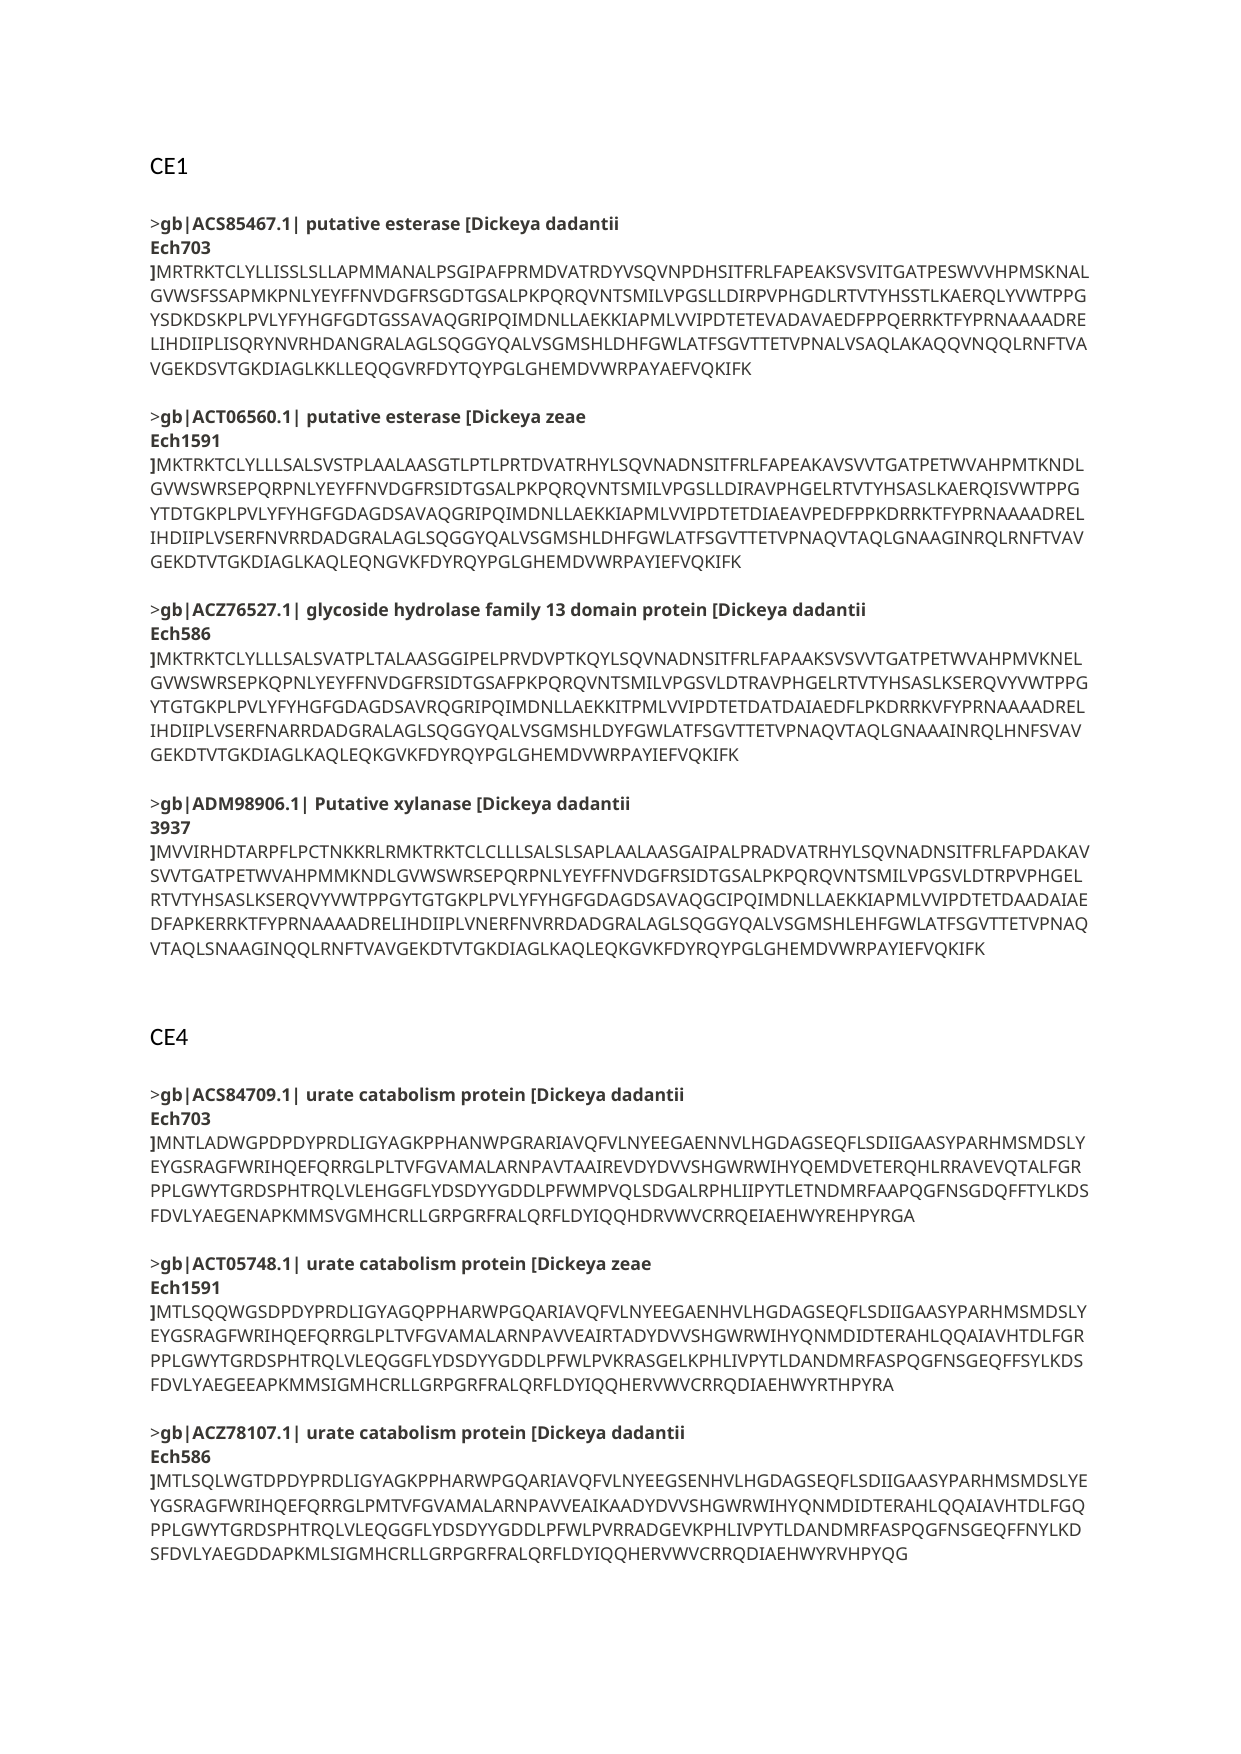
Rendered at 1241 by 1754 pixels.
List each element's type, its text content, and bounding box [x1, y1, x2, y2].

text CE4 [150, 1021, 1090, 1052]
text CE1 [150, 150, 1090, 181]
text >gb|ACS85467.1| putative esterase [Dickeya dadantii Ech703]MRTRKTCLYLLISSLSLLAPMMANALPSGIPAFPRMDVATRDYVSQVNPDHSITFRLFAPEAKSVSVITGATPESWVVHPMSKNALGVWSFSSAPMKPNLYEYFFNVDGFRSGDTGSALPKPQRQVNTSMILVPGSLLDIRPVPHGDLRTVTYHSSTLKAERQLYVWTPPGYSDKDSKPLPVLYFYHGFGDTGSSAVAQGRIPQIMDNLLAEKKIAPMLVVIPDTETEVADAVAEDFPPQERRKTFYPRNAAAADRELIHDIIPLISQRYNVRHDANGRALAGLSQGGYQALVSGMSHLDHFGWLATFSGVTTETVPNALVSAQLAKAQQVNQQLRNFTVAVGEKDSVTGKDIAGLKKLLEQQGVRFDYTQYPGLGHEMDVWRPAYAEFVQKIFK >gb|ACT06560.1| putative esterase [Dickeya zeae Ech1591]MKTRKTCLYLLLSALSVSTPLAALAASGTLPTLPRTDVATRHYLSQVNADNSITFRLFAPEAKAVSVVTGATPETWVAHPMTKNDLGVWSWRSEPQRPNLYEYFFNVDGFRSIDTGSALPKPQRQVNTSMILVPGSLLDIRAVPHGELRTVTYHSASLKAERQISVWTPPGYTDTGKPLPVLYFYHGFGDAGDSAVAQGRIPQIMDNLLAEKKIAPMLVVIPDTETDIAEAVPEDFPPKDRRKTFYPRNAAAADRELIHDIIPLVSERFNVRRDADGRALAGLSQGGYQALVSGMSHLDHFGWLATFSGVTTETVPNAQVTAQLGNAAGINRQLRNFTVAVGEKDTVTGKDIAGLKAQLEQNGVKFDYRQYPGLGHEMDVWRPAYIEFVQKIFK >gb|ACZ76527.1| glycoside hydrolase family 13 domain protein [Dickeya dadantii Ech586]MKTRKTCLYLLLSALSVATPLTALAASGGIPELPRVDVPTKQYLSQVNADNSITFRLFAPAAKSVSVVTGATPETWVAHPMVKNELGVWSWRSEPKQPNLYEYFFNVDGFRSIDTGSAFPKPQRQVNTSMILVPGSVLDTRAVPHGELRTVTYHSASLKSERQVYVWTPPGYTGTGKPLPVLYFYHGFGDAGDSAVRQGRIPQIMDNLLAEKKITPMLVVIPDTETDATDAIAEDFLPKDRRKVFYPRNAAAADRELIHDIIPLVSERFNARRDADGRALAGLSQGGYQALVSGMSHLDYFGWLATFSGVTTETVPNAQVTAQLGNAAAINRQLHNFSVAVGEKDTVTGKDIAGLKAQLEQKGVKFDYRQYPGLGHEMDVWRPAYIEFVQKIFK >gb|ADM98906.1| Putative xylanase [Dickeya dadantii 3937]MVVIRHDTARPFLPCTNKKRLRMKTRKTCLCLLLSALSLSAPLAALAASGAIPALPRADVATRHYLSQVNADNSITFRLFAPDAKAVSVVTGATPETWVAHPMMKNDLGVWSWRSEPQRPNLYEYFFNVDGFRSIDTGSALPKPQRQVNTSMILVPGSVLDTRPVPHGELRTVTYHSASLKSERQVYVWTPPGYTGTGKPLPVLYFYHGFGDAGDSAVAQGCIPQIMDNLLAEKKIAPMLVVIPDTETDAADAIAEDFAPKERRKTFYPRNAAAADRELIHDIIPLVNERFNVRRDADGRALAGLSQGGYQALVSGMSHLEHFGWLATFSGVTTETVPNAQVTAQLSNAAGINQQLRNFTVAVGEKDTVTGKDIAGLKAQLEQKGVKFDYRQYPGLGHEMDVWRPAYIEFVQKIFK [150, 211, 1090, 991]
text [150, 1203, 1090, 1590]
